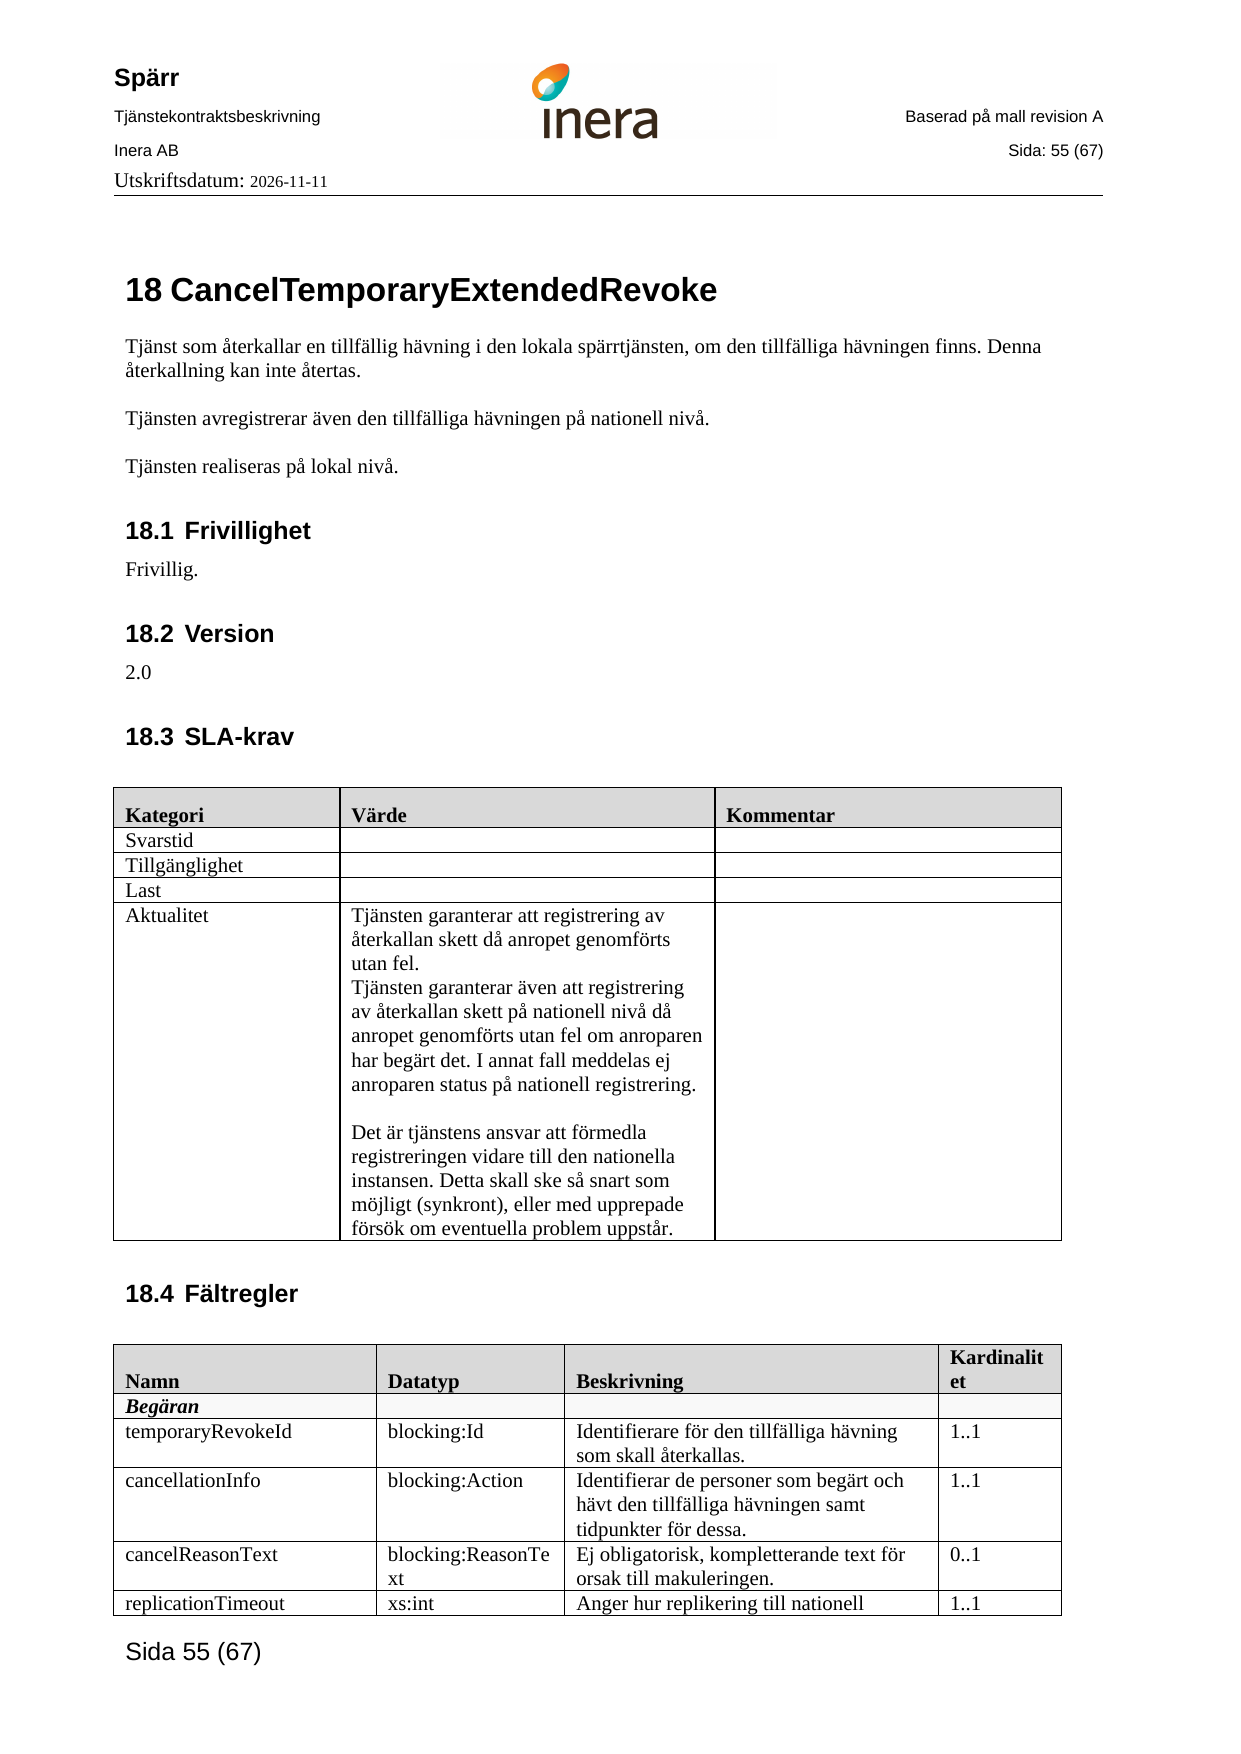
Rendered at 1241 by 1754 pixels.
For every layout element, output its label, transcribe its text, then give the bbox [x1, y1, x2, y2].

subtitle SLA-krav [125, 721, 956, 750]
table_cell [716, 853, 1061, 877]
table_cell Begäran [114, 1394, 376, 1418]
table_header Namn [114, 1345, 376, 1393]
table_header Kommentar [716, 788, 1061, 827]
subtitle Frivillighet [125, 516, 956, 544]
table_cell 1..1 [939, 1468, 1061, 1541]
table_header Datatyp [377, 1345, 564, 1393]
text Frivillig. [125, 557, 1115, 581]
table_cell [341, 853, 714, 877]
table_cell [716, 903, 1061, 1240]
table_header Värde [341, 788, 714, 827]
table_cell cancelReasonText [114, 1542, 376, 1590]
table_cell Tillgänglighet [114, 853, 339, 877]
table_cell Identifierare för den tillfälliga hävning som skall återkallas. [565, 1419, 938, 1467]
table_cell [716, 828, 1061, 852]
table_cell cancellationInfo [114, 1468, 376, 1541]
table_cell [716, 878, 1061, 902]
subtitle CancelTemporaryExtendedRevoke [125, 271, 1115, 309]
picture [439, 63, 777, 139]
table_cell 1..1 [939, 1419, 1061, 1467]
text Tjänsten realiseras på lokal nivå. [125, 454, 1115, 478]
table_cell Ej obligatorisk, kompletterande text för orsak till makuleringen. [565, 1542, 938, 1590]
table_cell Tjänsten garanterar att registrering av återkallan skett då anropet genomförts utan fel. Tjänsten garanterar även att registrering av återkallan skett på nationell nivå då anropet genomförts utan fel om anroparen har begärt det. I annat fall meddelas ej anroparen status på nationell registrering. Det är tjänstens ansvar att förmedla registreringen vidare till den nationella instansen. Detta skall ske så snart som möjligt (synkront), eller med upprepade försök om eventuella problem uppstår. [341, 903, 714, 1240]
table_cell 1..1 [939, 1591, 1061, 1615]
text Tjänst som återkallar en tillfällig hävning i den lokala spärrtjänsten, om den tillfälliga hävningen finns. Denna återkallning kan inte återtas. [125, 334, 1115, 382]
table_cell [377, 1394, 564, 1418]
text Tjänsten avregistrerar även den tillfälliga hävningen på nationell nivå. [125, 406, 1115, 430]
table_cell Identifierar de personer som begärt och hävt den tillfälliga hävningen samt tidpunkter för dessa. [565, 1468, 938, 1541]
table_cell blocking:ReasonText [377, 1542, 564, 1590]
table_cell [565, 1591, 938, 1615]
table_cell replicationTimeout [114, 1591, 376, 1615]
table_cell [341, 828, 714, 852]
table_cell 0..1 [939, 1542, 1061, 1590]
subtitle Version [125, 619, 956, 647]
table_cell blocking:Id [377, 1419, 564, 1467]
text 2.0 [125, 660, 1115, 684]
table_cell xs:int [377, 1591, 564, 1615]
table_cell Svarstid [114, 828, 339, 852]
table_header Kardinalitet [939, 1345, 1061, 1393]
table_cell [939, 1394, 1061, 1418]
subtitle Fältregler [125, 1278, 956, 1307]
table_cell [565, 1394, 938, 1418]
table_header Kategori [114, 788, 339, 827]
table_cell temporaryRevokeId [114, 1419, 376, 1467]
table_cell [341, 878, 714, 902]
table_header Beskrivning [565, 1345, 938, 1393]
table_cell blocking:Action [377, 1468, 564, 1541]
table_cell Aktualitet [114, 903, 339, 1240]
table_cell Last [114, 878, 339, 902]
